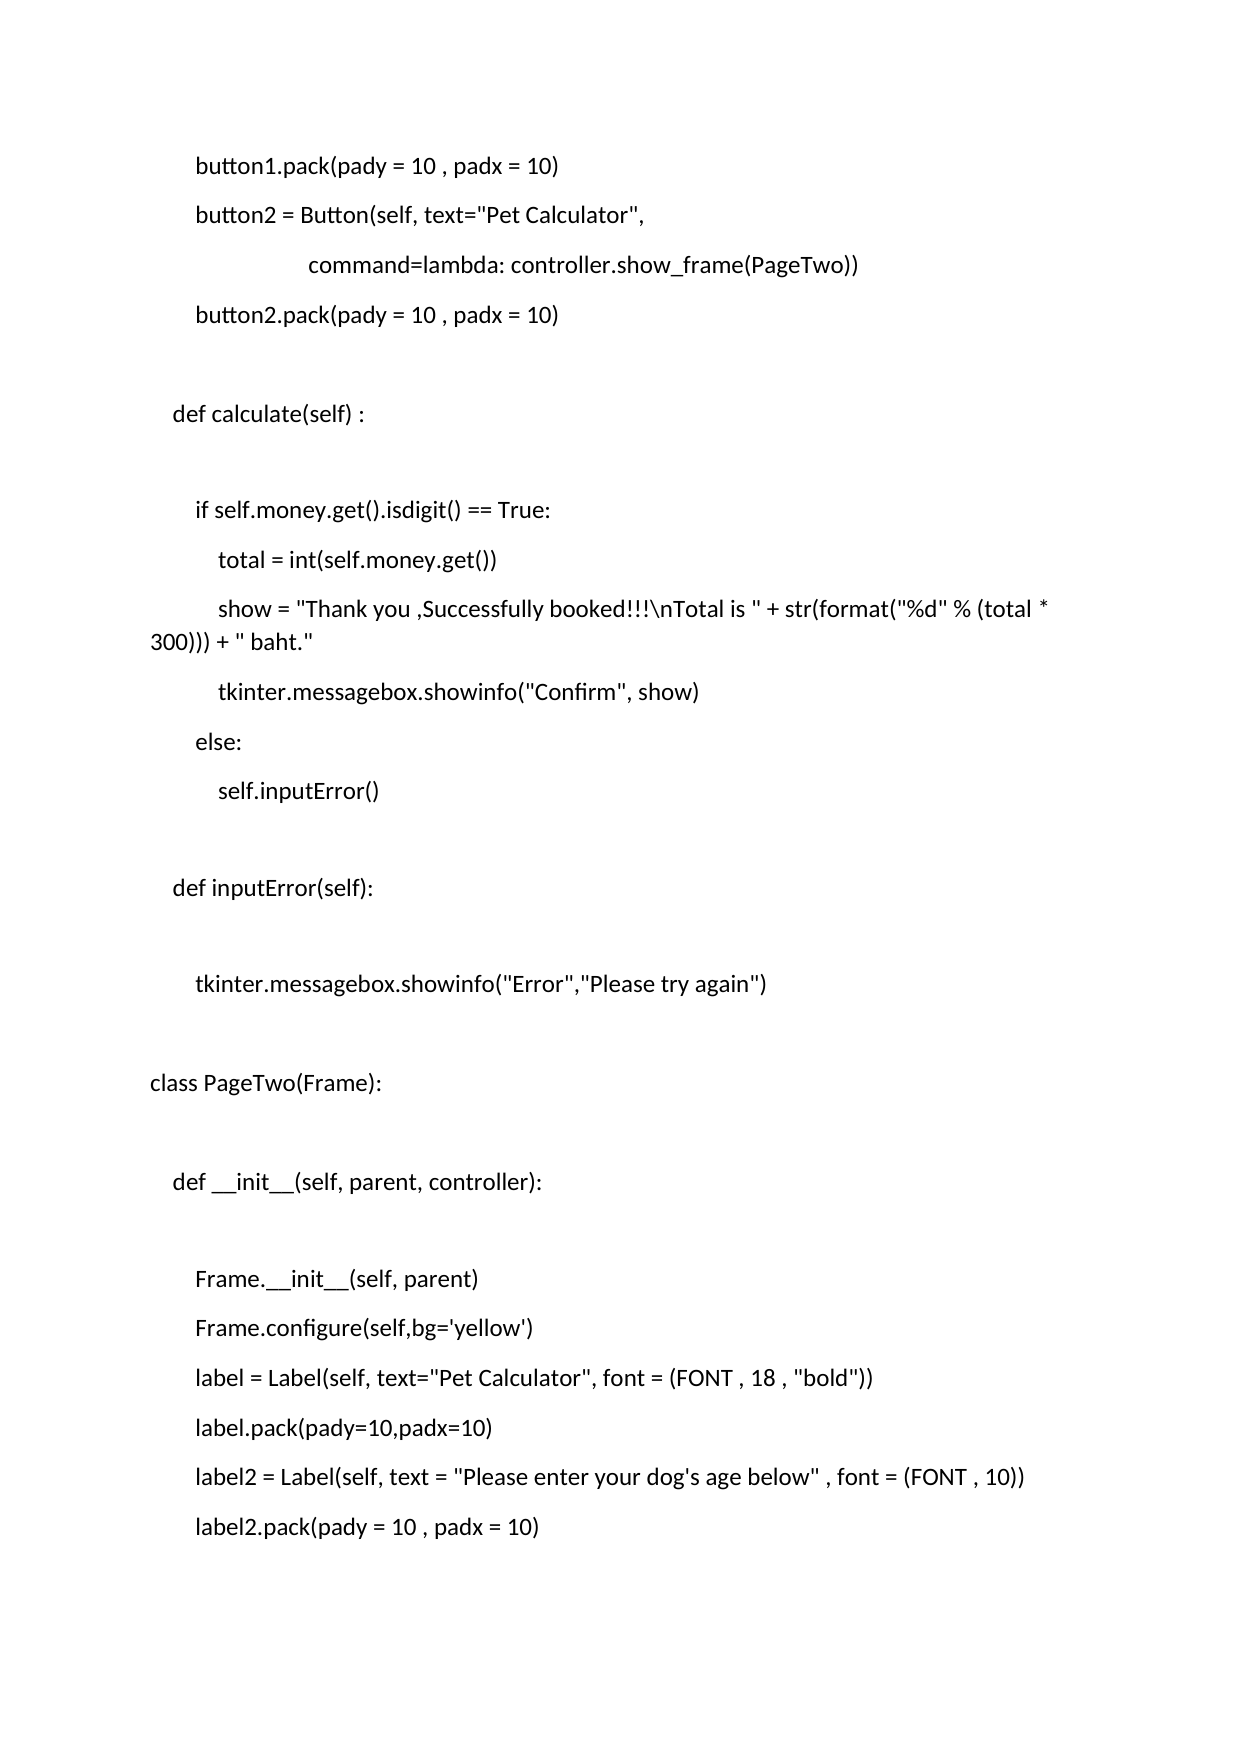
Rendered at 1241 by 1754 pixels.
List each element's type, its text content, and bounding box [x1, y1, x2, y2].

text else: [150, 726, 1090, 756]
text def __init__(self, parent, controller): [150, 1166, 1090, 1197]
text Frame.__init__(self, parent) [150, 1263, 1090, 1293]
text button1.pack(pady = 10 , padx = 10) [150, 150, 1090, 181]
text def inputError(self): [150, 872, 1090, 902]
text show = "Thank you ,Successfully booked!!!\nTotal is " + str(format("%d" % (total * 300))) + " baht." [150, 593, 1090, 657]
text Frame.configure(self,bg='yellow') [150, 1312, 1090, 1343]
text label2 = Label(self, text = "Please enter your dog's age below" , font = (FONT , 10)) [150, 1461, 1090, 1492]
text label.pack(pady=10,padx=10) [150, 1412, 1090, 1442]
text total = int(self.money.get()) [150, 544, 1090, 574]
text button2 = Button(self, text="Pet Calculator", [150, 199, 1090, 230]
text label2.pack(pady = 10 , padx = 10) [150, 1511, 1090, 1541]
text if self.money.get().isdigit() == True: [150, 494, 1090, 525]
text self.inputError() [150, 775, 1090, 806]
text class PageTwo(Frame): [150, 1067, 1090, 1098]
text command=lambda: controller.show_frame(PageTwo)) [150, 249, 1090, 280]
text label = Label(self, text="Pet Calculator", font = (FONT , 18 , "bold")) [150, 1362, 1090, 1393]
text tkinter.messagebox.showinfo("Confirm", show) [150, 676, 1090, 707]
text tkinter.messagebox.showinfo("Error","Please try again") [150, 968, 1090, 999]
text def calculate(self) : [150, 398, 1090, 428]
text button2.pack(pady = 10 , padx = 10) [150, 299, 1090, 329]
